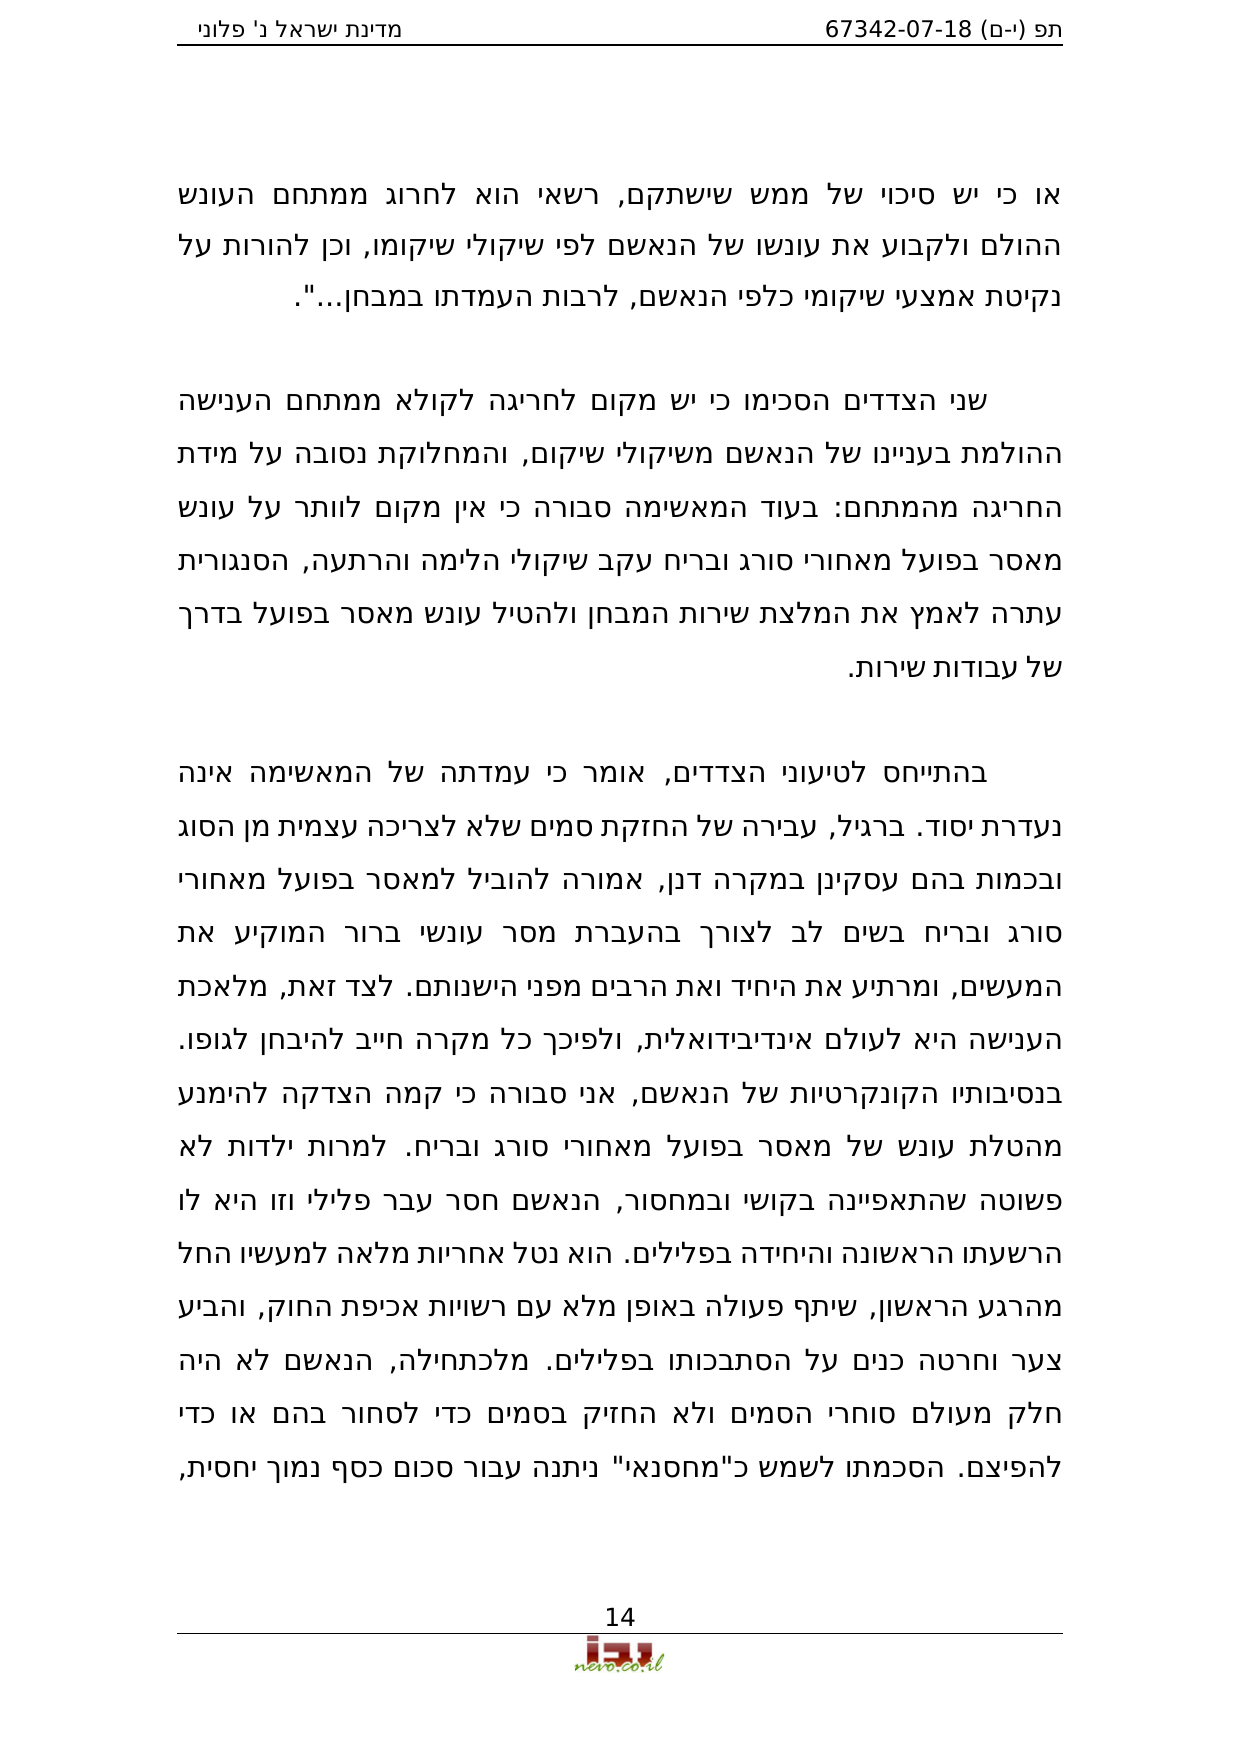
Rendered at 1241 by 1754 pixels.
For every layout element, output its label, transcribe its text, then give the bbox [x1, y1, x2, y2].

text שני הצדדים הסכימו כי יש מקום לחריגה לקולא ממתחם הענישה ההולמת בעניינו של הנאשם משיקולי שיקום, והמחלוקת נסובה על מידת החריגה מהמתחם: בעוד המאשימה סבורה כי אין מקום לוותר על עונש מאסר בפועל מאחורי סורג ובריח עקב שיקולי הלימה והרתעה, הסנגורית עתרה לאמץ את המלצת שירות המבחן ולהטיל עונש מאסר בפועל בדרך של עבודות שירות. [177, 383, 1063, 684]
picture [574, 1635, 666, 1673]
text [177, 177, 1063, 313]
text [177, 756, 1063, 1484]
